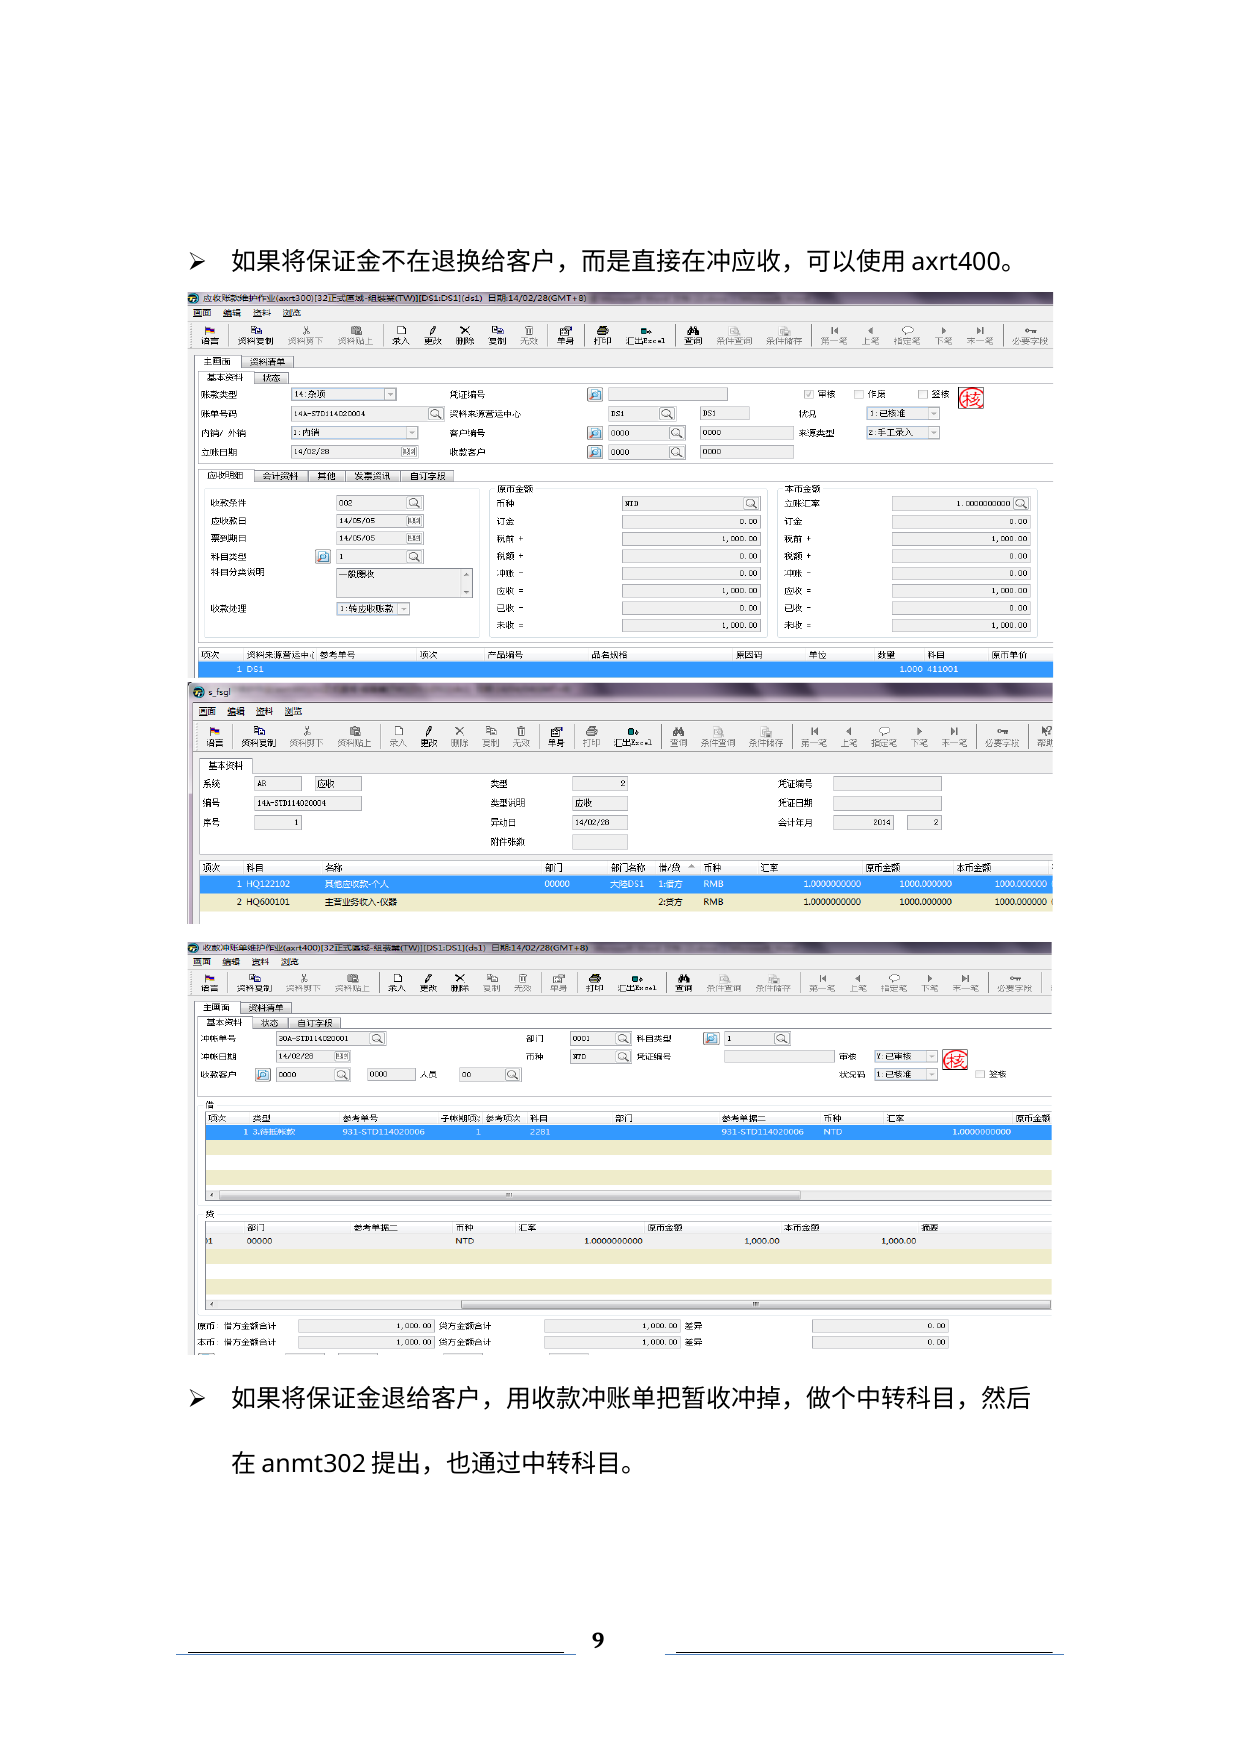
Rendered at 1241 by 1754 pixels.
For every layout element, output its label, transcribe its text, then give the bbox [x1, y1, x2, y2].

picture [187, 942, 1052, 1355]
picture [187, 682, 1053, 924]
list 如果将保证金退给客户，用收款冲账单把暂收冲掉，做个中转科目，然后在anmt302提出，也通过中转科目。 [187, 1364, 1053, 1494]
picture [187, 292, 1054, 678]
list 如果将保证金不在退换给客户，而是直接在冲应收，可以使用axrt400。 [187, 227, 1053, 292]
